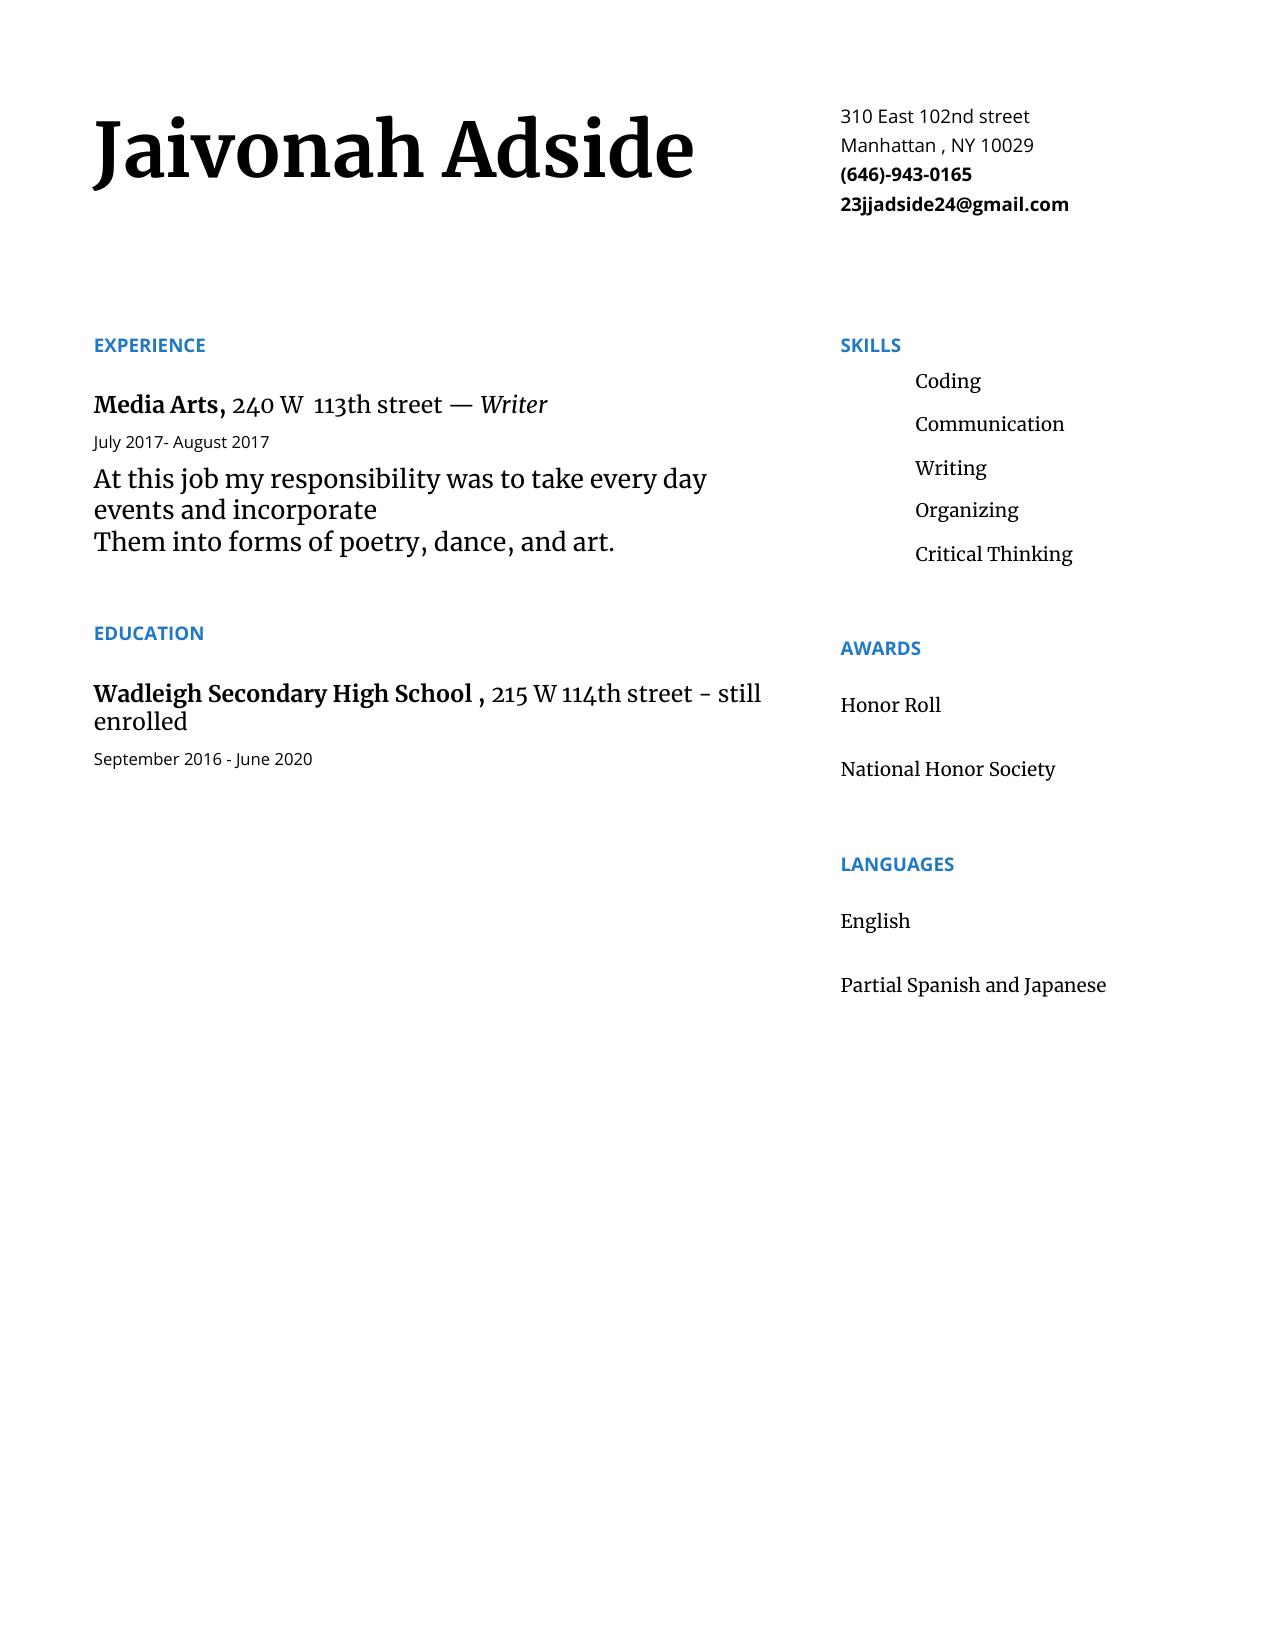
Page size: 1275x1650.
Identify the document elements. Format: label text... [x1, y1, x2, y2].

table_header 310 East 102nd street Manhattan , NY 10029 (646)-943-0165 23jjadside24@gmail.com [825, 88, 1169, 255]
table_header Jaivonah Adside [79, 88, 825, 255]
table_cell SKILLS Coding Communication Writing Organizing Critical Thinking AWARDS Honor Roll National Honor Society LANGUAGES English Partial Spanish and Japanese [825, 255, 1169, 1480]
table_cell EXPERIENCE Media Arts, 240 W 113th street — Writer July 2017- August 2017 At this job my responsibility was to take every day events and incorporate Them into forms of poetry, dance, and art. EDUCATION Wadleigh Secondary High School , 215 W 114th street - still enrolled September 2016 - June 2020 [79, 255, 825, 1480]
